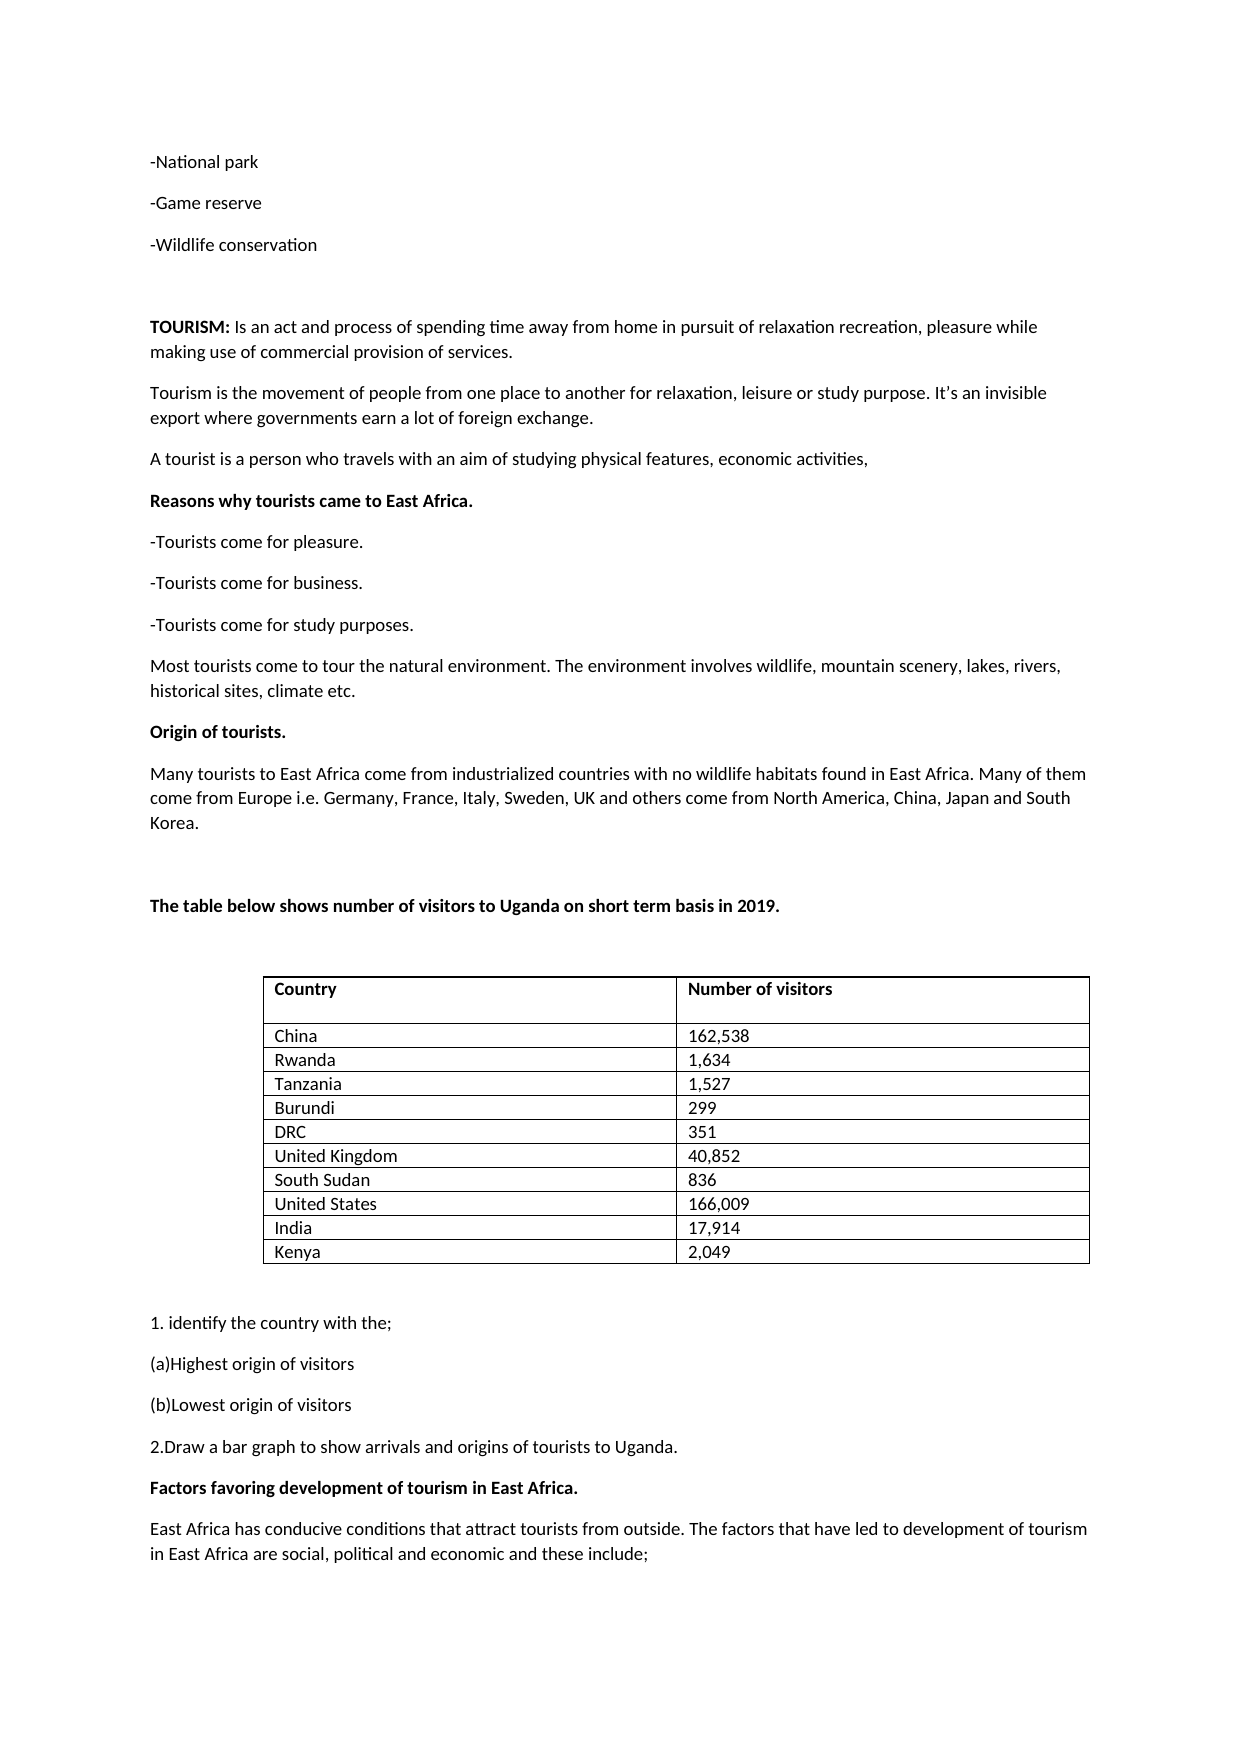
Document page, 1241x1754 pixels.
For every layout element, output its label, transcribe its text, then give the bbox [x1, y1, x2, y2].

text -Tourists come for business. [150, 572, 1090, 594]
table_cell 166,009 [677, 1192, 1089, 1215]
table_cell 40,852 [677, 1144, 1089, 1167]
text TOURISM: Is an act and process of spending time away from home in pursuit of relaxation recreation, pleasure while making use of commercial provision of services. [150, 315, 1090, 363]
table_header Number of visitors [677, 978, 1089, 1023]
text East Africa has conducive conditions that attract tourists from outside. The factors that have led to development of tourism in East Africa are social, political and economic and these include; [150, 1518, 1090, 1565]
table_cell 1,634 [677, 1048, 1089, 1071]
text The table below shows number of visitors to Uganda on short term basis in 2019. [150, 894, 1090, 917]
text Tourism is the movement of people from one place to another for relaxation, leisure or study purpose. It’s an invisible export where governments earn a lot of foreign exchange. [150, 381, 1090, 429]
table_cell Kenya [264, 1240, 676, 1263]
text (b)Lowest origin of visitors [150, 1393, 1090, 1416]
text 2.Draw a bar graph to show arrivals and origins of tourists to Uganda. [150, 1435, 1090, 1458]
table_cell Burundi [264, 1096, 676, 1119]
table_cell Rwanda [264, 1048, 676, 1071]
table_cell 351 [677, 1120, 1089, 1143]
table_cell China [264, 1024, 676, 1047]
text Factors favoring development of tourism in East Africa. [150, 1476, 1090, 1499]
table_cell 162,538 [677, 1024, 1089, 1047]
text -Tourists come for pleasure. [150, 530, 1090, 553]
text Many tourists to East Africa come from industrialized countries with no wildlife habitats found in East Africa. Many of them come from Europe i.e. Germany, France, Italy, Sweden, UK and others come from North America, China, Japan and South Korea. [150, 762, 1090, 834]
text Most tourists come to tour the natural environment. The environment involves wildlife, mountain scenery, lakes, rivers, historical sites, climate etc. [150, 654, 1090, 702]
text -National park [150, 150, 1090, 173]
table_cell United States [264, 1192, 676, 1215]
text -Wildlife conservation [150, 233, 1090, 256]
text A tourist is a person who travels with an aim of studying physical features, economic activities, [150, 447, 1090, 470]
table_cell DRC [264, 1120, 676, 1143]
table_cell United Kingdom [264, 1144, 676, 1167]
text Origin of tourists. [150, 720, 1090, 743]
table_cell 299 [677, 1096, 1089, 1119]
table_cell South Sudan [264, 1168, 676, 1191]
table_cell 836 [677, 1168, 1089, 1191]
text (a)Highest origin of visitors [150, 1352, 1090, 1375]
text Reasons why tourists came to East Africa. [150, 489, 1090, 512]
text -Tourists come for study purposes. [150, 613, 1090, 636]
text -Game reserve [150, 191, 1090, 214]
table_cell 1,527 [677, 1072, 1089, 1095]
table_cell 17,914 [677, 1216, 1089, 1239]
text 1. identify the country with the; [150, 1311, 1090, 1334]
table_cell Tanzania [264, 1072, 676, 1095]
table_header Country [264, 978, 676, 1023]
table_cell 2,049 [677, 1240, 1089, 1263]
table_cell India [264, 1216, 676, 1239]
